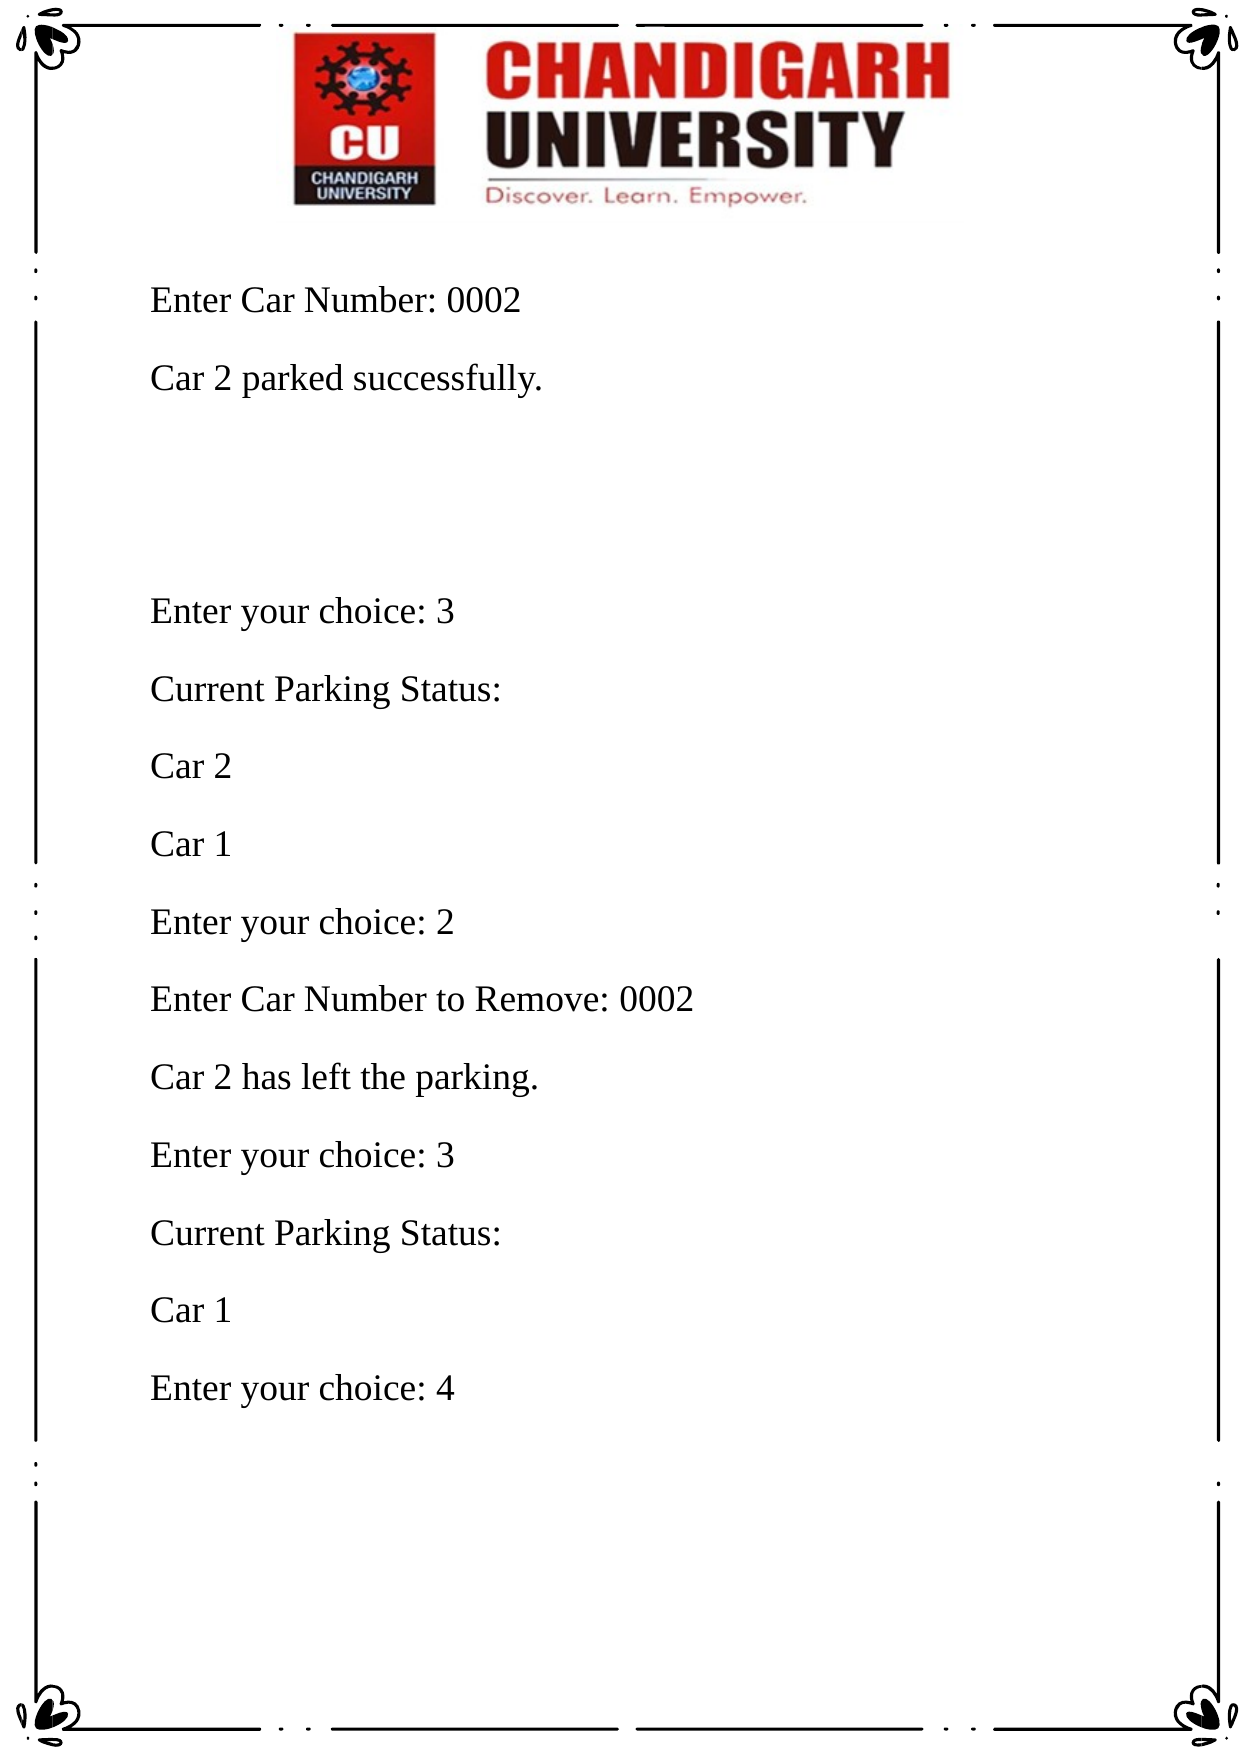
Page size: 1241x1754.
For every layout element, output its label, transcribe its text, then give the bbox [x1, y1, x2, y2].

text Enter Car Number to Remove: 0002 [150, 977, 1090, 1020]
text Car 1 [150, 1288, 1090, 1331]
text Enter your choice: 4 [150, 1365, 1090, 1408]
text Enter your choice: 3 [150, 1132, 1090, 1175]
text Current Parking Status: [150, 1210, 1090, 1253]
picture [276, 24, 964, 150]
text Current Parking Status: [150, 666, 1090, 709]
text Car 2 parked successfully. [150, 355, 1090, 398]
text Car 2 has left the parking. [150, 1054, 1090, 1098]
text Enter your choice: 3 [150, 588, 1090, 631]
text Car 1 [150, 821, 1090, 864]
text Car 2 [150, 744, 1090, 787]
text Enter Car Number: 0002 [150, 150, 1090, 321]
text Enter your choice: 2 [150, 899, 1090, 942]
